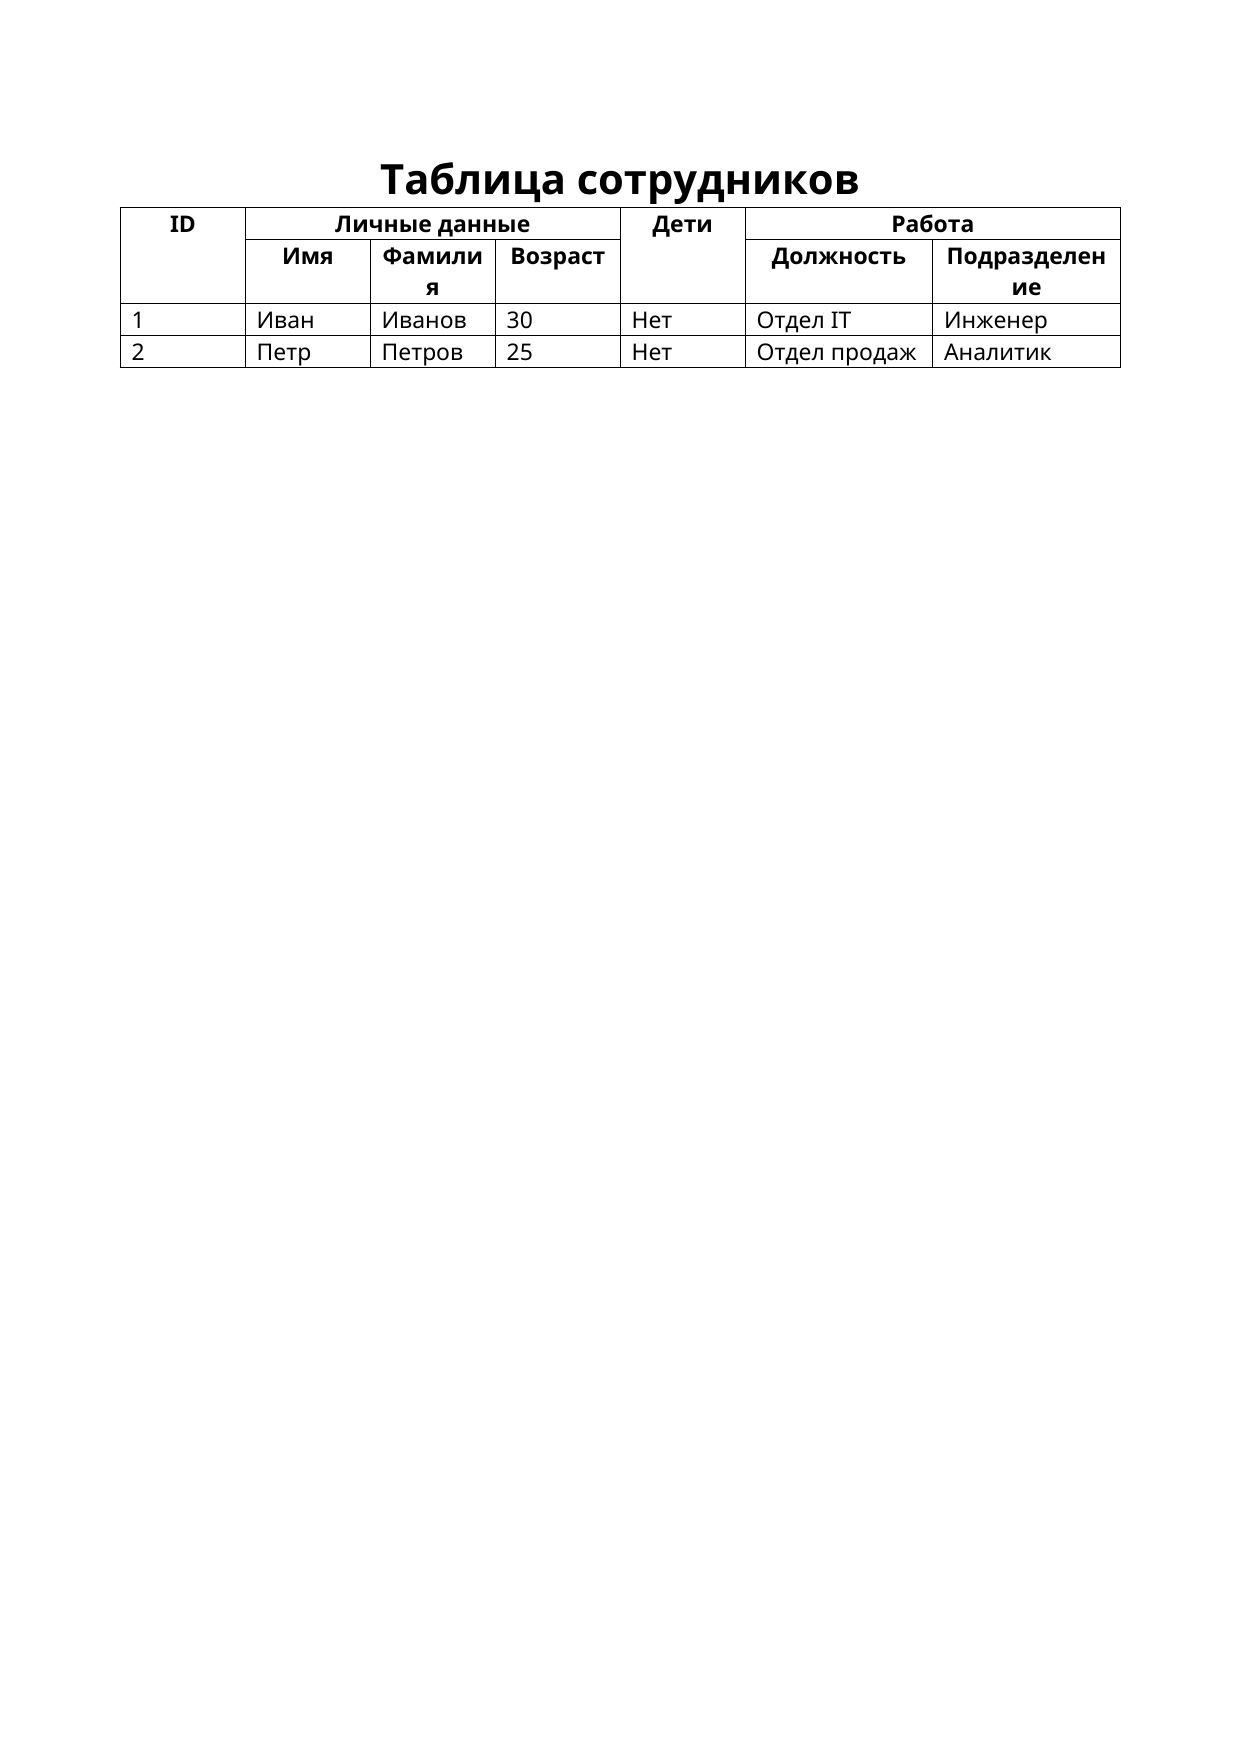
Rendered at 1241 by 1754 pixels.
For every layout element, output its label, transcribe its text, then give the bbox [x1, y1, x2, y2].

table_cell Петр [246, 336, 370, 367]
table_cell 1 [121, 304, 245, 335]
table_cell Должность [746, 240, 932, 303]
table_header ID [121, 208, 245, 303]
table_cell Петров [371, 336, 495, 367]
table_cell 25 [496, 336, 620, 367]
table_cell Нет [621, 304, 745, 335]
table_cell 2 [121, 336, 245, 367]
table_cell Аналитик [933, 336, 1120, 367]
table_cell Иванов [371, 304, 495, 335]
table_cell Имя [246, 240, 370, 303]
table_cell Возраст [496, 240, 620, 303]
table_cell Инженер [933, 304, 1120, 335]
table_cell 30 [496, 304, 620, 335]
table_cell Фамилия [371, 240, 495, 303]
table_cell Иван [246, 304, 370, 335]
table_cell Отдел продаж [746, 336, 932, 367]
table_header Дети [621, 208, 745, 303]
table_cell Нет [621, 336, 745, 367]
table_cell Подразделение [933, 240, 1120, 303]
table_cell Отдел IT [746, 304, 932, 335]
table_header Личные данные [246, 208, 620, 239]
table_header Работа [746, 208, 1120, 239]
text Таблица сотрудников [150, 150, 1090, 207]
